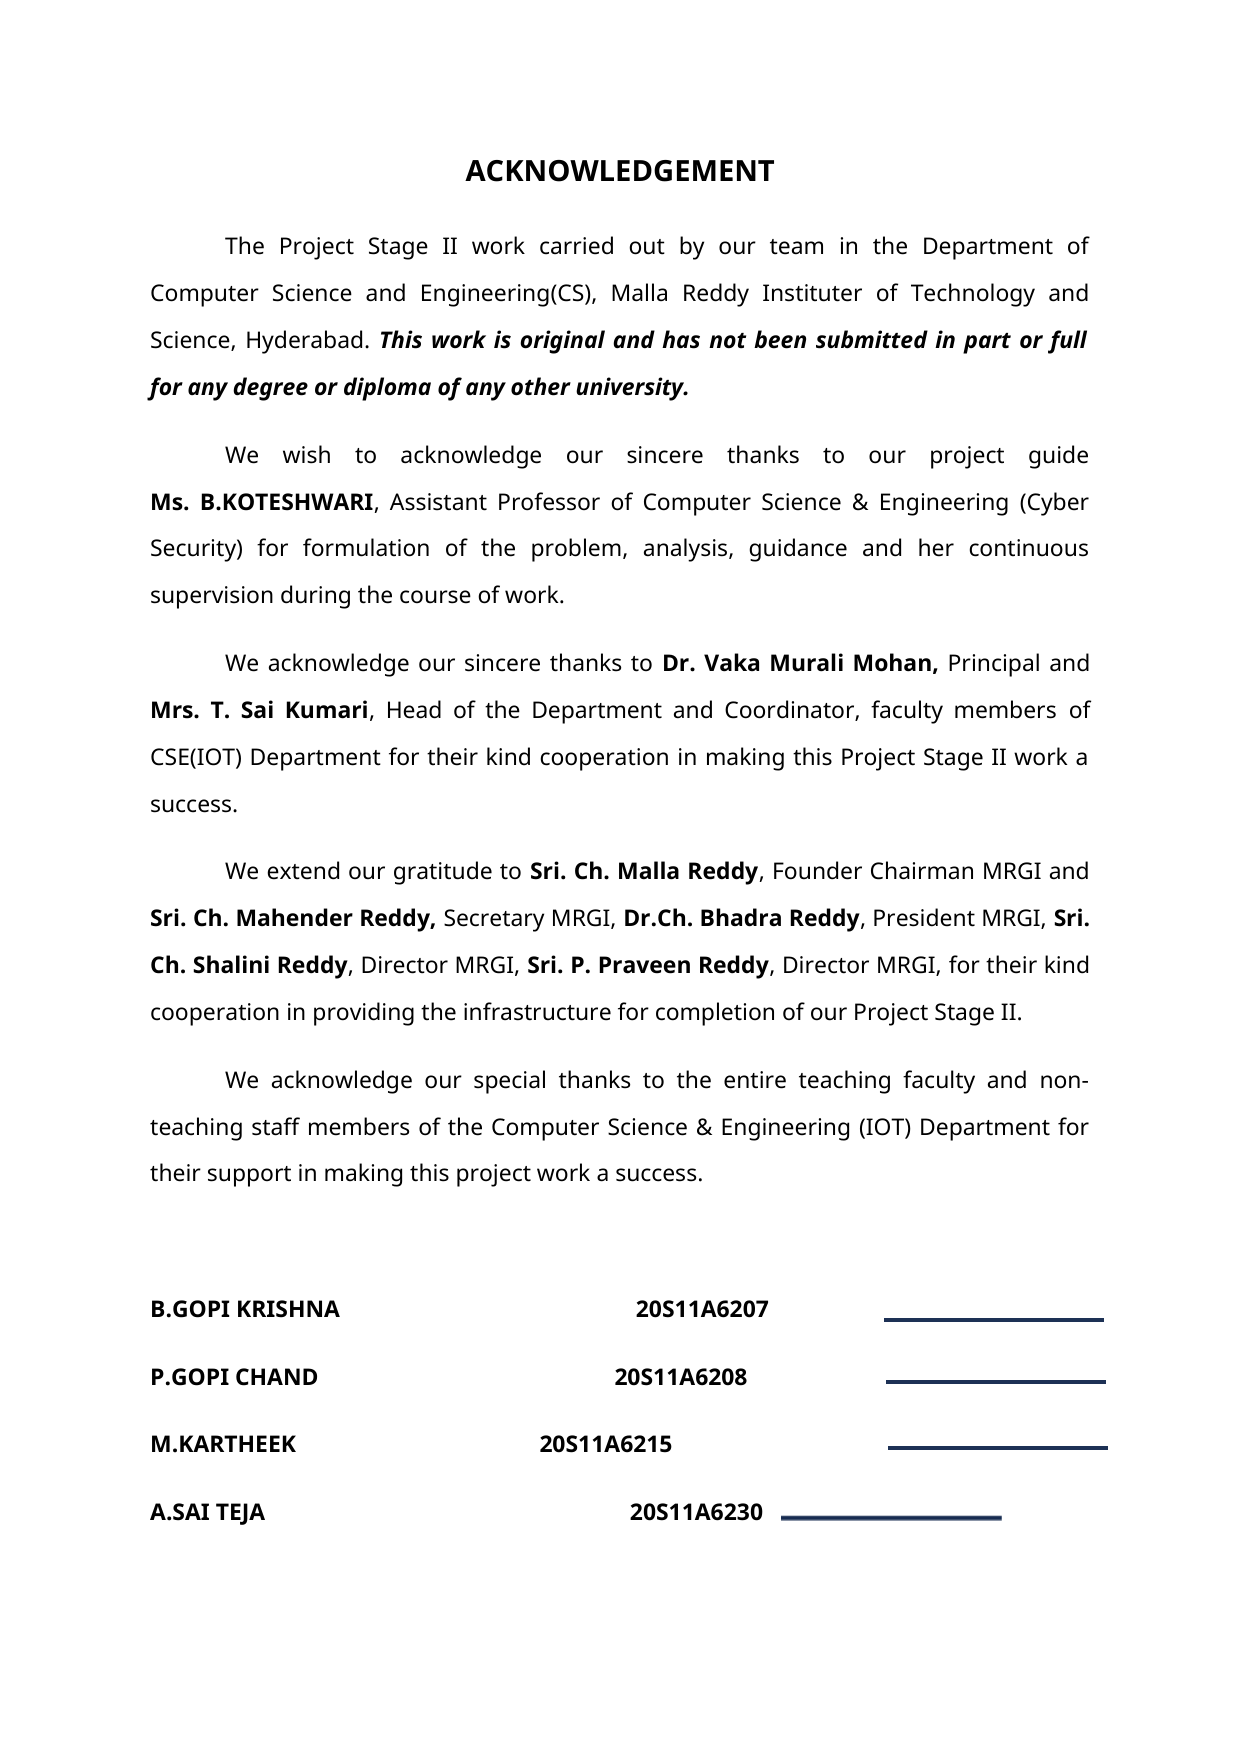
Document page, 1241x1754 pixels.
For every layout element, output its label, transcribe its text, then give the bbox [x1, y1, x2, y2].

text We extend our gratitude to Sri. Ch. Malla Reddy, Founder Chairman MRGI and Sri. Ch. Mahender Reddy, Secretary MRGI, Dr.Ch. Bhadra Reddy, President MRGI, Sri. Ch. Shalini Reddy, Director MRGI, Sri. P. Praveen Reddy, Director MRGI, for their kind cooperation in providing the infrastructure for completion of our Project Stage II. [150, 855, 1090, 1027]
text M.KARTHEEK 20S11A6215 [150, 1428, 1038, 1459]
picture [781, 1515, 1002, 1521]
text A.SAI TEJA 20S11A6230 [150, 1496, 1038, 1527]
text We acknowledge our special thanks to the entire teaching faculty and non-teaching staff members of the Computer Science & Engineering (IOT) Department for their support in making this project work a success. [150, 1064, 1090, 1189]
text We acknowledge our sincere thanks to Dr. Vaka Murali Mohan, Principal and Mrs. T. Sai Kumari, Head of the Department and Coordinator, faculty members of CSE(IOT) Department for their kind cooperation in making this Project Stage II work a success. [150, 647, 1090, 819]
text We wish to acknowledge our sincere thanks to our project guide Ms. B.KOTESHWARI, Assistant Professor of Computer Science & Engineering (Cyber Security) for formulation of the problem, analysis, guidance and her continuous supervision during the course of work. [150, 439, 1090, 611]
text B.GOPI KRISHNA 20S11A6207 [150, 1293, 1038, 1324]
text The Project Stage II work carried out by our team in the Department of Computer Science and Engineering(CS), Malla Reddy Instituter of Technology and Science, Hyderabad. This work is original and has not been submitted in part or full for any degree or diploma of any other university. [150, 230, 1090, 402]
text ACKNOWLEDGEMENT [150, 150, 1090, 190]
text P.GOPI CHAND 20S11A6208 [150, 1361, 1038, 1392]
